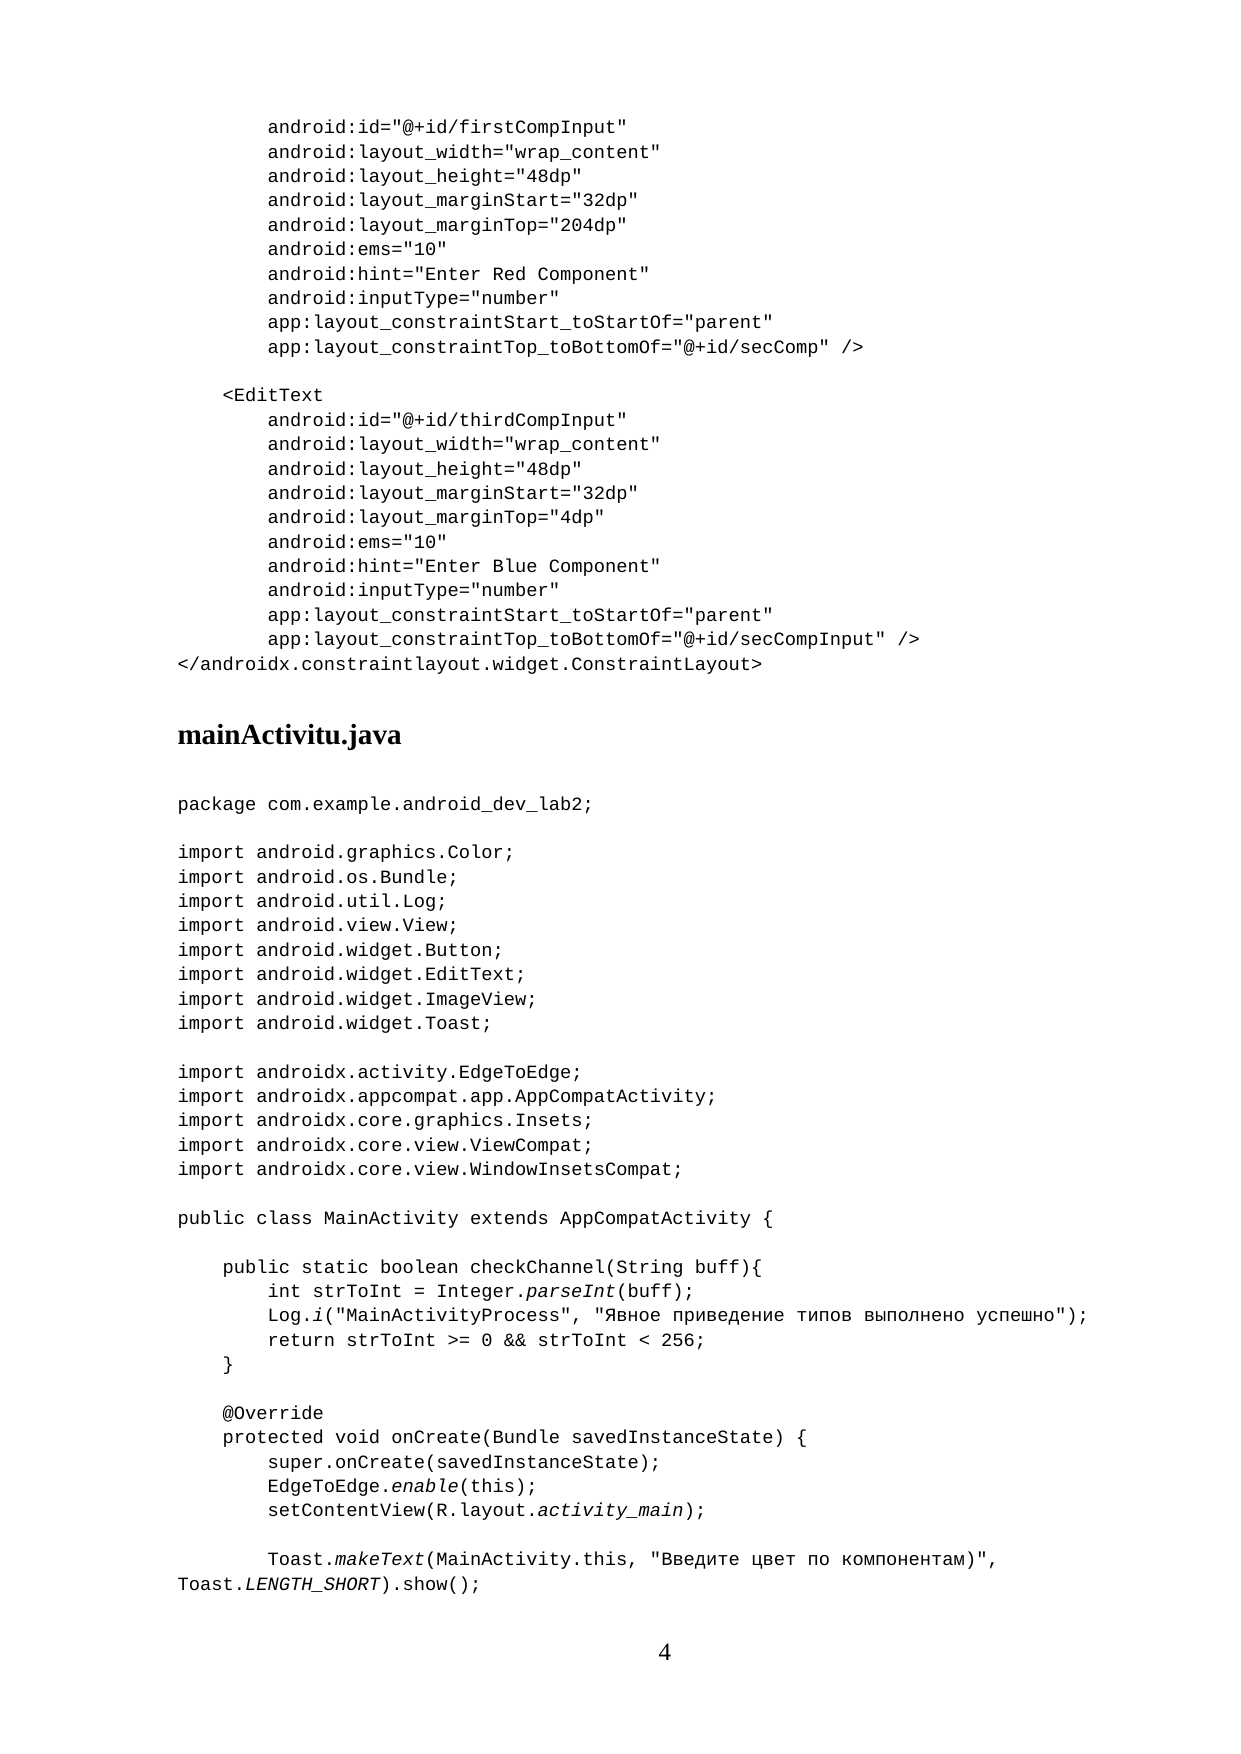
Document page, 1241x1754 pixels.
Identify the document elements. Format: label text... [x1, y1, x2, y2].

text mainActivitu.java [177, 717, 1152, 751]
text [177, 794, 1152, 1620]
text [177, 118, 1152, 676]
